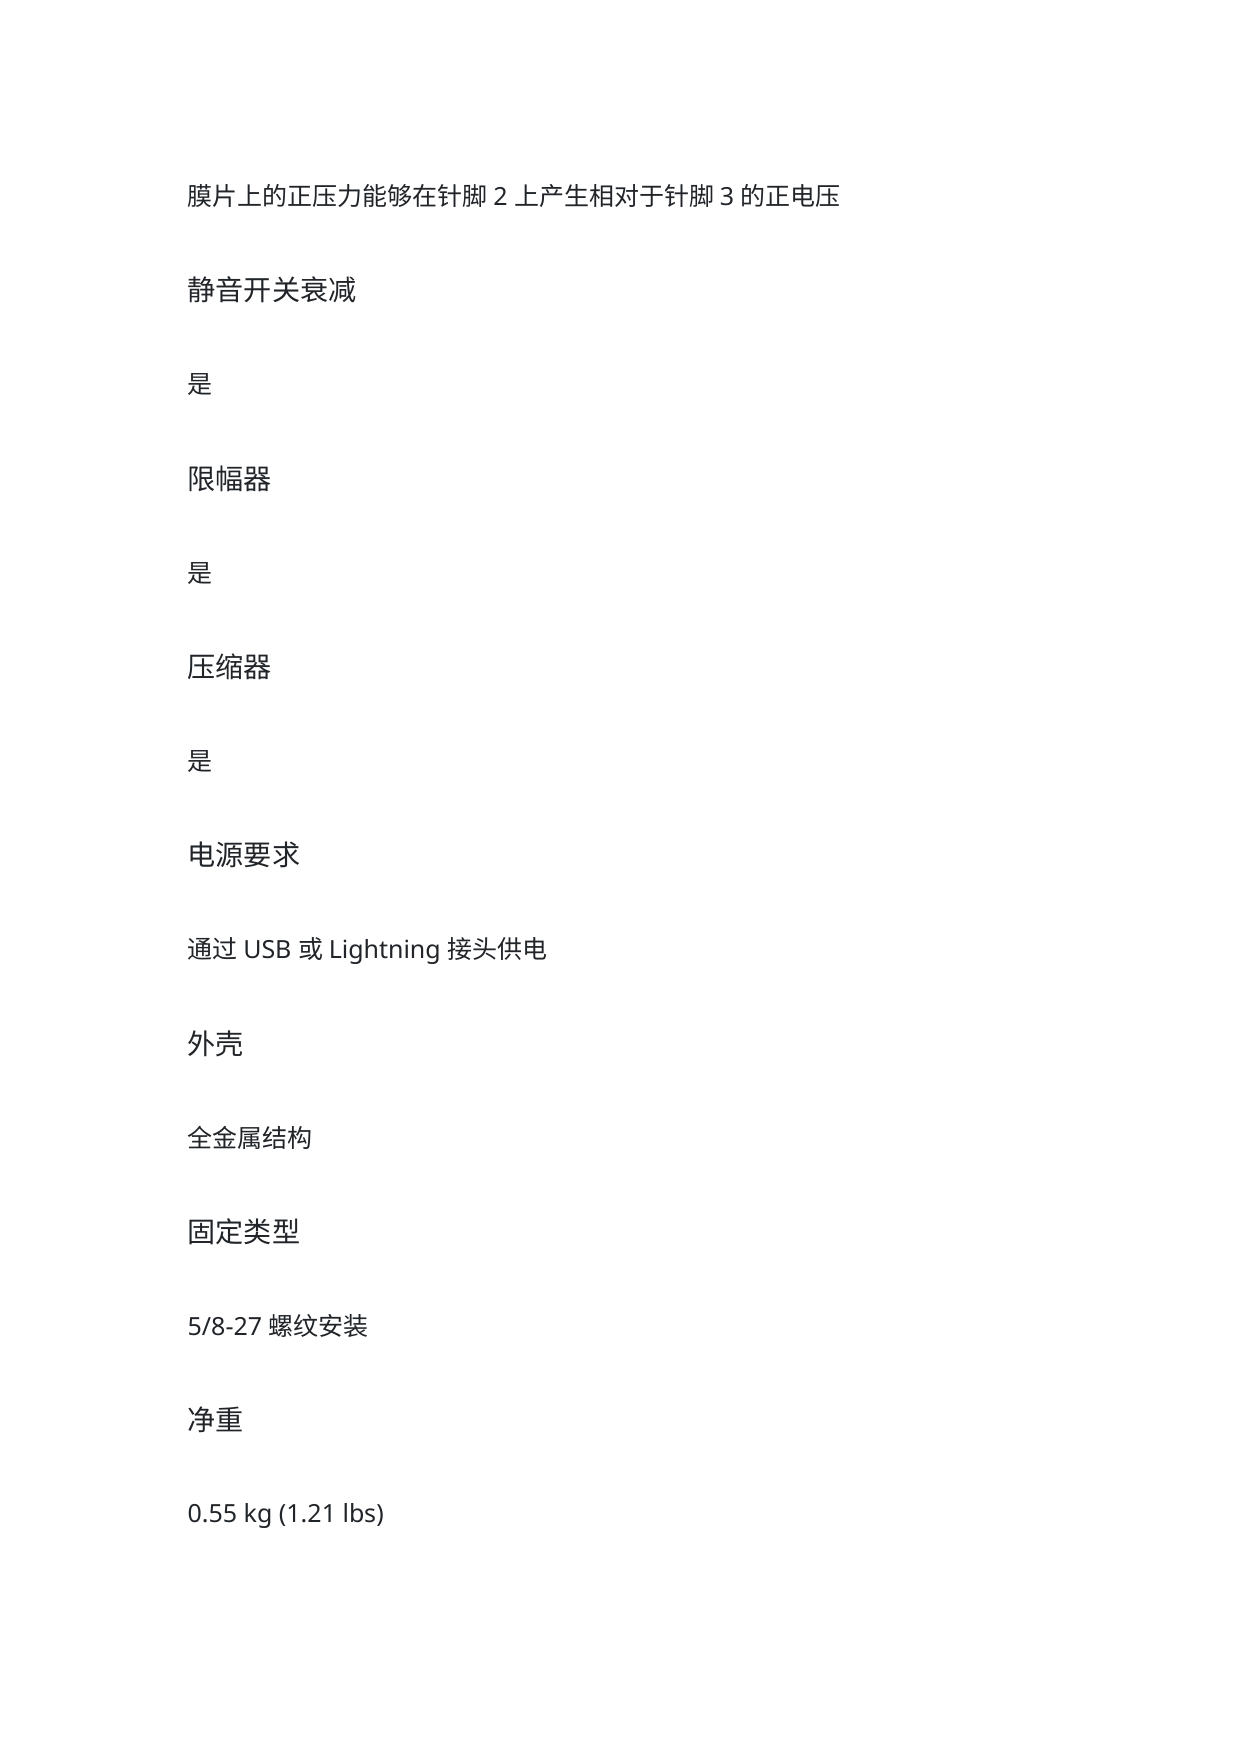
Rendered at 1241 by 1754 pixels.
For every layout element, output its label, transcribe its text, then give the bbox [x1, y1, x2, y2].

text 固定类型 [187, 1198, 1053, 1263]
text 是 [187, 539, 1053, 604]
text 外壳 [187, 1009, 1053, 1074]
text 限幅器 [187, 444, 1053, 509]
text 静音开关衰减 [187, 256, 1053, 321]
text 全金属结构 [187, 1104, 1053, 1169]
text 通过 USB 或 Lightning 接头供电 [187, 915, 1053, 980]
text 是 [187, 350, 1053, 415]
text 净重 [187, 1386, 1053, 1451]
text 压缩器 [187, 633, 1053, 698]
text 0.55 kg (1.21 lbs) [187, 1480, 1053, 1545]
text 5/8-27 螺纹安装 [187, 1292, 1053, 1357]
text 膜片上的正压力能够在针脚 2 上产生相对于针脚 3 的正电压 [187, 162, 1053, 227]
text 是 [187, 727, 1053, 792]
text 电源要求 [187, 821, 1053, 886]
